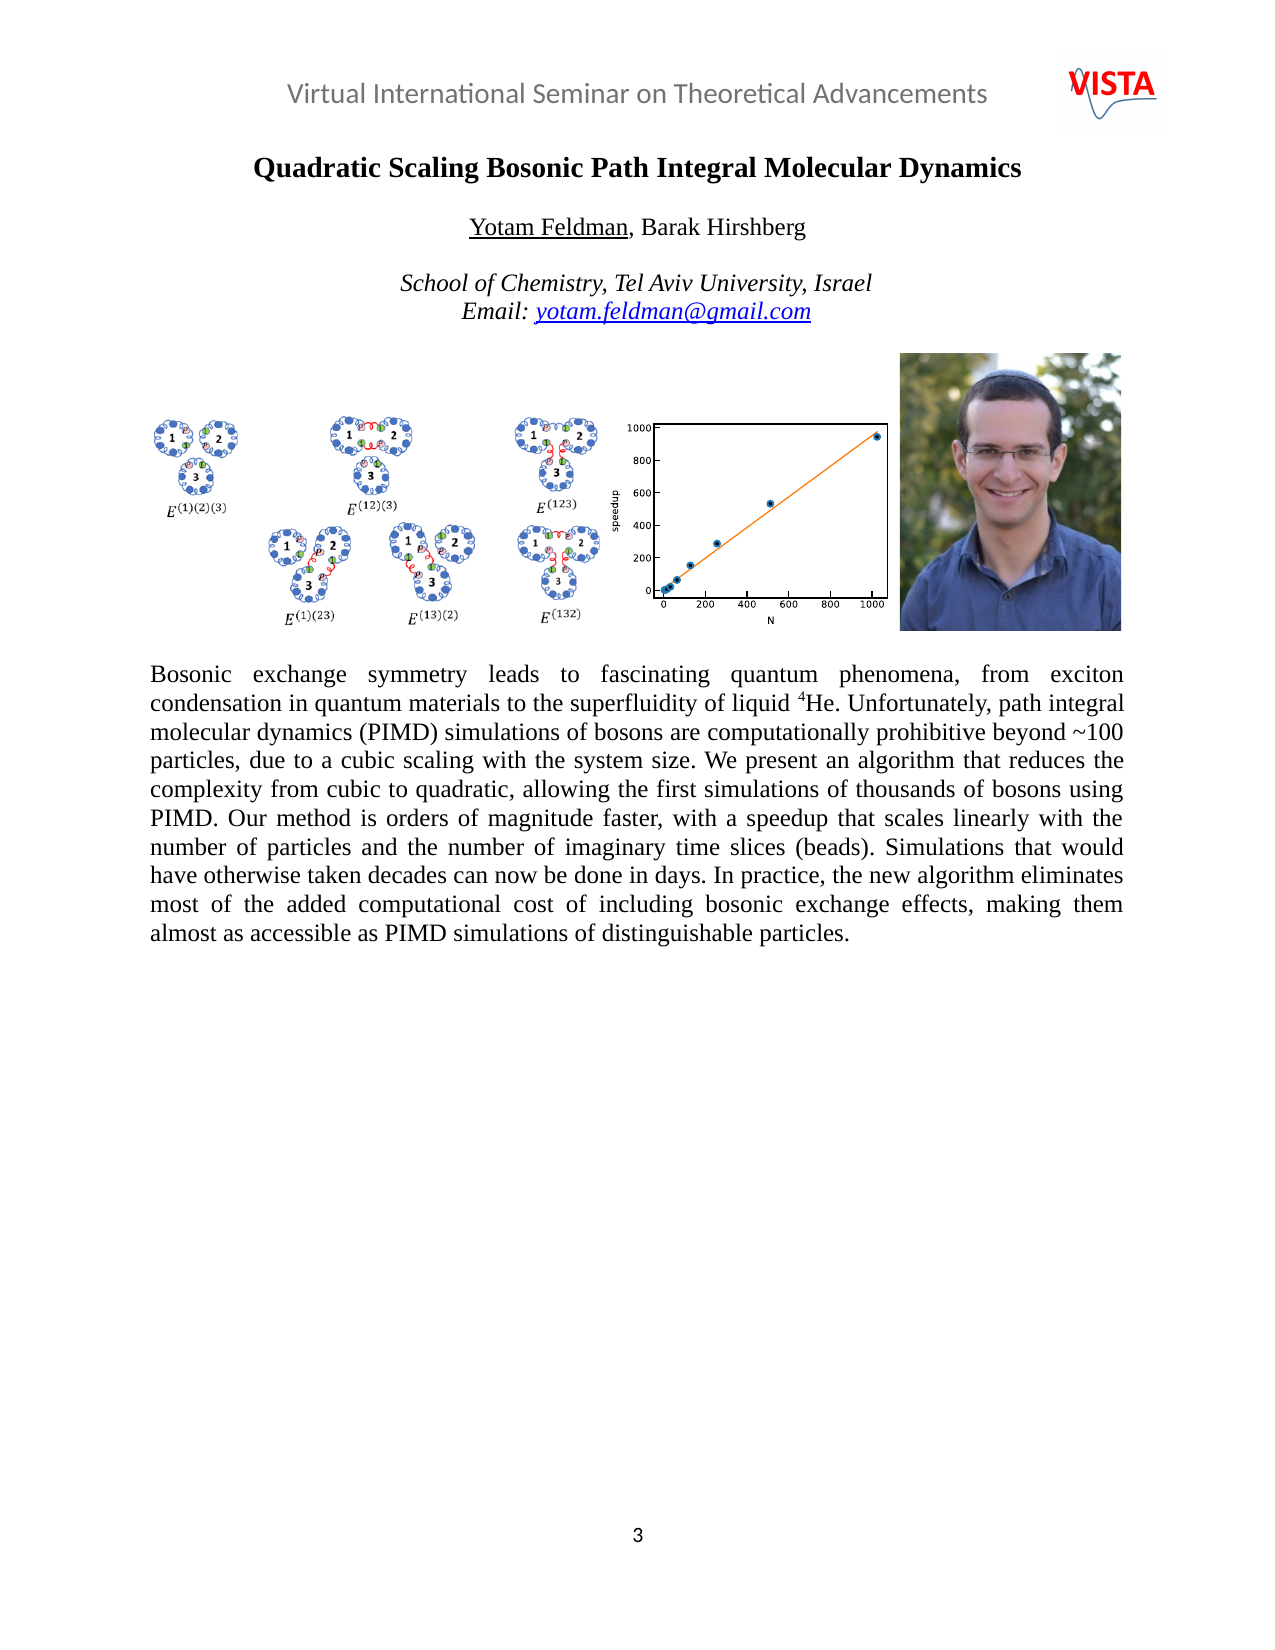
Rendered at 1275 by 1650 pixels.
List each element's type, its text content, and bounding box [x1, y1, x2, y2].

text Bosonic exchange symmetry leads to fascinating quantum phenomena, from exciton condensation in quantum materials to the superfluidity of liquid 4He. Unfortunately, path integral molecular dynamics (PIMD) simulations of bosons are computationally prohibitive beyond ~100 particles, due to a cubic scaling with the system size. We present an algorithm that reduces the complexity from cubic to quadratic, allowing the first simulations of thousands of bosons using PIMD. Our method is orders of magnitude faster, with a speedup that scales linearly with the number of particles and the number of imaginary time slices (beads). Simulations that would have otherwise taken decades can now be done in days. In practice, the new algorithm eliminates most of the added computational cost of including bosonic exchange effects, making them almost as accessible as PIMD simulations of distinguishable particles. [150, 659, 1125, 947]
picture [899, 353, 1122, 631]
text Yotam Feldman, Barak Hirshberg [150, 212, 1125, 268]
text School of Chemistry, Tel Aviv University, Israel Email: yotam.feldman@gmail.com [150, 268, 1125, 325]
subtitle Quadratic Scaling Bosonic Path Integral Molecular Dynamics [150, 150, 1125, 183]
picture [1055, 51, 1165, 134]
picture [153, 416, 600, 631]
